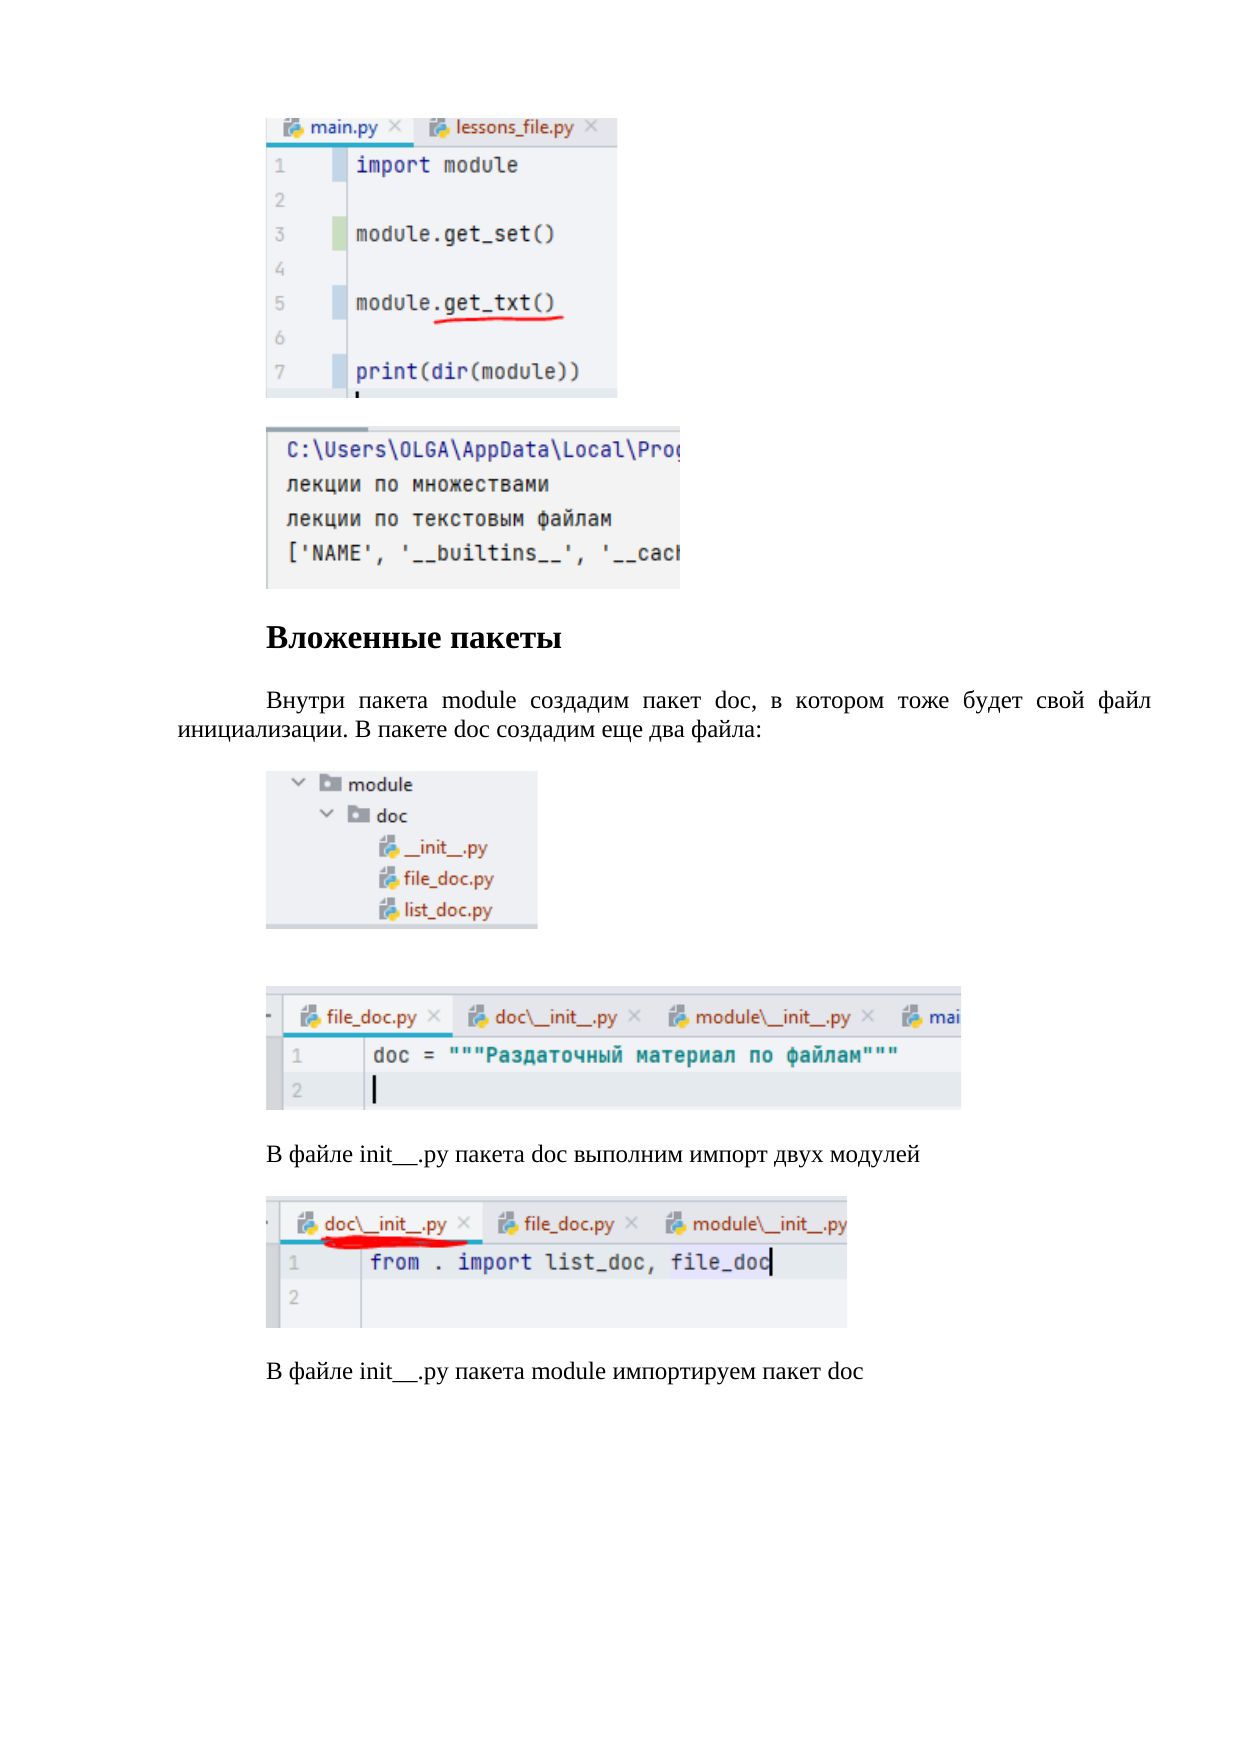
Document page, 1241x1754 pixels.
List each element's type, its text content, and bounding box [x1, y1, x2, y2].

picture [265, 118, 618, 398]
text В файле init__.ру пакета module импортируем пакет doc [177, 1356, 1152, 1385]
text В файле init__.ру пакета doc выполним импорт двух модулей [177, 1139, 1152, 1167]
picture [265, 771, 538, 929]
picture [265, 986, 962, 1110]
text Вложенные пакеты [177, 618, 1152, 656]
picture [265, 1196, 848, 1328]
picture [265, 426, 680, 589]
text Внутри пакета module создадим пакет doc, в котором тоже будет свой файл инициализации. В пакете doc создадим еще два файла: [177, 685, 1152, 742]
